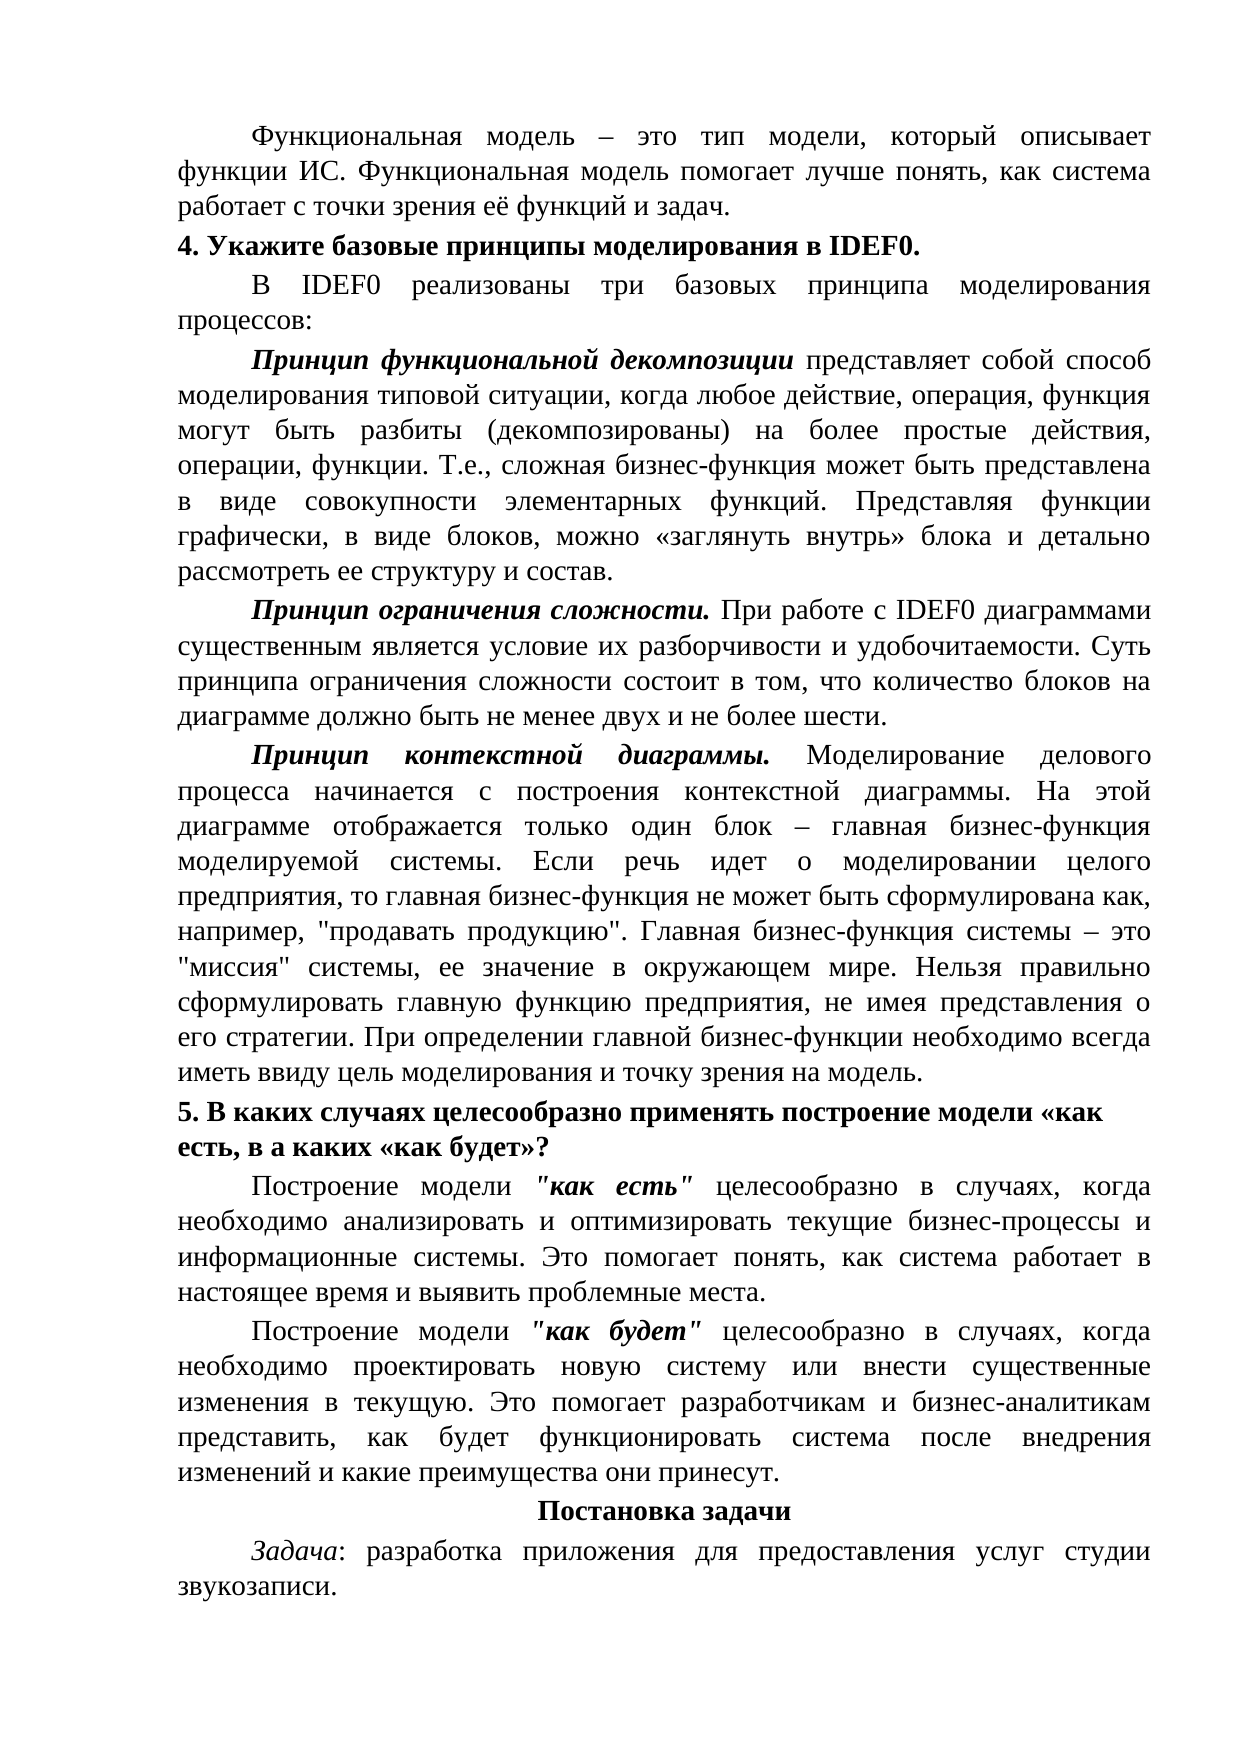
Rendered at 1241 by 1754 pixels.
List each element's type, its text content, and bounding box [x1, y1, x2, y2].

text Задача: разработка приложения для предоставления услуг студии звукозаписи. [177, 1533, 1152, 1602]
text Принцип функциональной декомпозиции представляет собой способ моделирования типовой ситуации, когда любое действие, операция, функция могут быть разбиты (декомпозированы) на более простые действия, операции, функции. Т.е., сложная бизнес-функция может быть представлена в виде совокупности элементарных функций. Представляя функции графически, в виде блоков, можно «заглянуть внутрь» блока и детально рассмотреть ее структуру и состав. [177, 342, 1152, 587]
text В IDEF0 реализованы три базовых принципа моделирования процессов: [177, 267, 1152, 336]
text Принцип ограничения сложности. При работе с IDEF0 диаграммами существенным является условие их разборчивости и удобочитаемости. Суть принципа ограничения сложности состоит в том, что количество блоков на диаграмме должно быть не менее двух и не более шести. [177, 592, 1152, 732]
text Функциональная модель – это тип модели, который описывает функции ИС. Функциональная модель помогает лучше понять, как система работает с точки зрения её функций и задач. [177, 118, 1152, 222]
text Принцип контекстной диаграммы. Моделирование делового процесса начинается с построения контекстной диаграммы. На этой диаграмме отображается только один блок – главная бизнес-функция моделируемой системы. Если речь идет о моделировании целого предприятия, то главная бизнес-функция не может быть сформулирована как, например, "продавать продукцию". Главная бизнес-функция системы – это "миссия" системы, ее значение в окружающем мире. Нельзя правильно сформулировать главную функцию предприятия, не имея представления о его стратегии. При определении главной бизнес-функции необходимо всегда иметь ввиду цель моделирования и точку зрения на модель. [177, 737, 1152, 1088]
text Постановка задачи [177, 1493, 1152, 1527]
text Построение модели "как есть" целесообразно в случаях, когда необходимо анализировать и оптимизировать текущие бизнес-процессы и информационные системы. Это помогает понять, как система работает в настоящее время и выявить проблемные места. [177, 1168, 1152, 1307]
text Построение модели "как будет" целесообразно в случаях, когда необходимо проектировать новую систему или внести существенные изменения в текущую. Это помогает разработчикам и бизнес-аналитикам представить, как будет функционировать система после внедрения изменений и какие преимущества они принесут. [177, 1313, 1152, 1488]
text 5. В каких случаях целесообразно применять построение модели «как есть, в а каких «как будет»? [177, 1094, 1152, 1162]
text 4. Укажите базовые принципы моделирования в IDEF0. [177, 228, 1152, 261]
